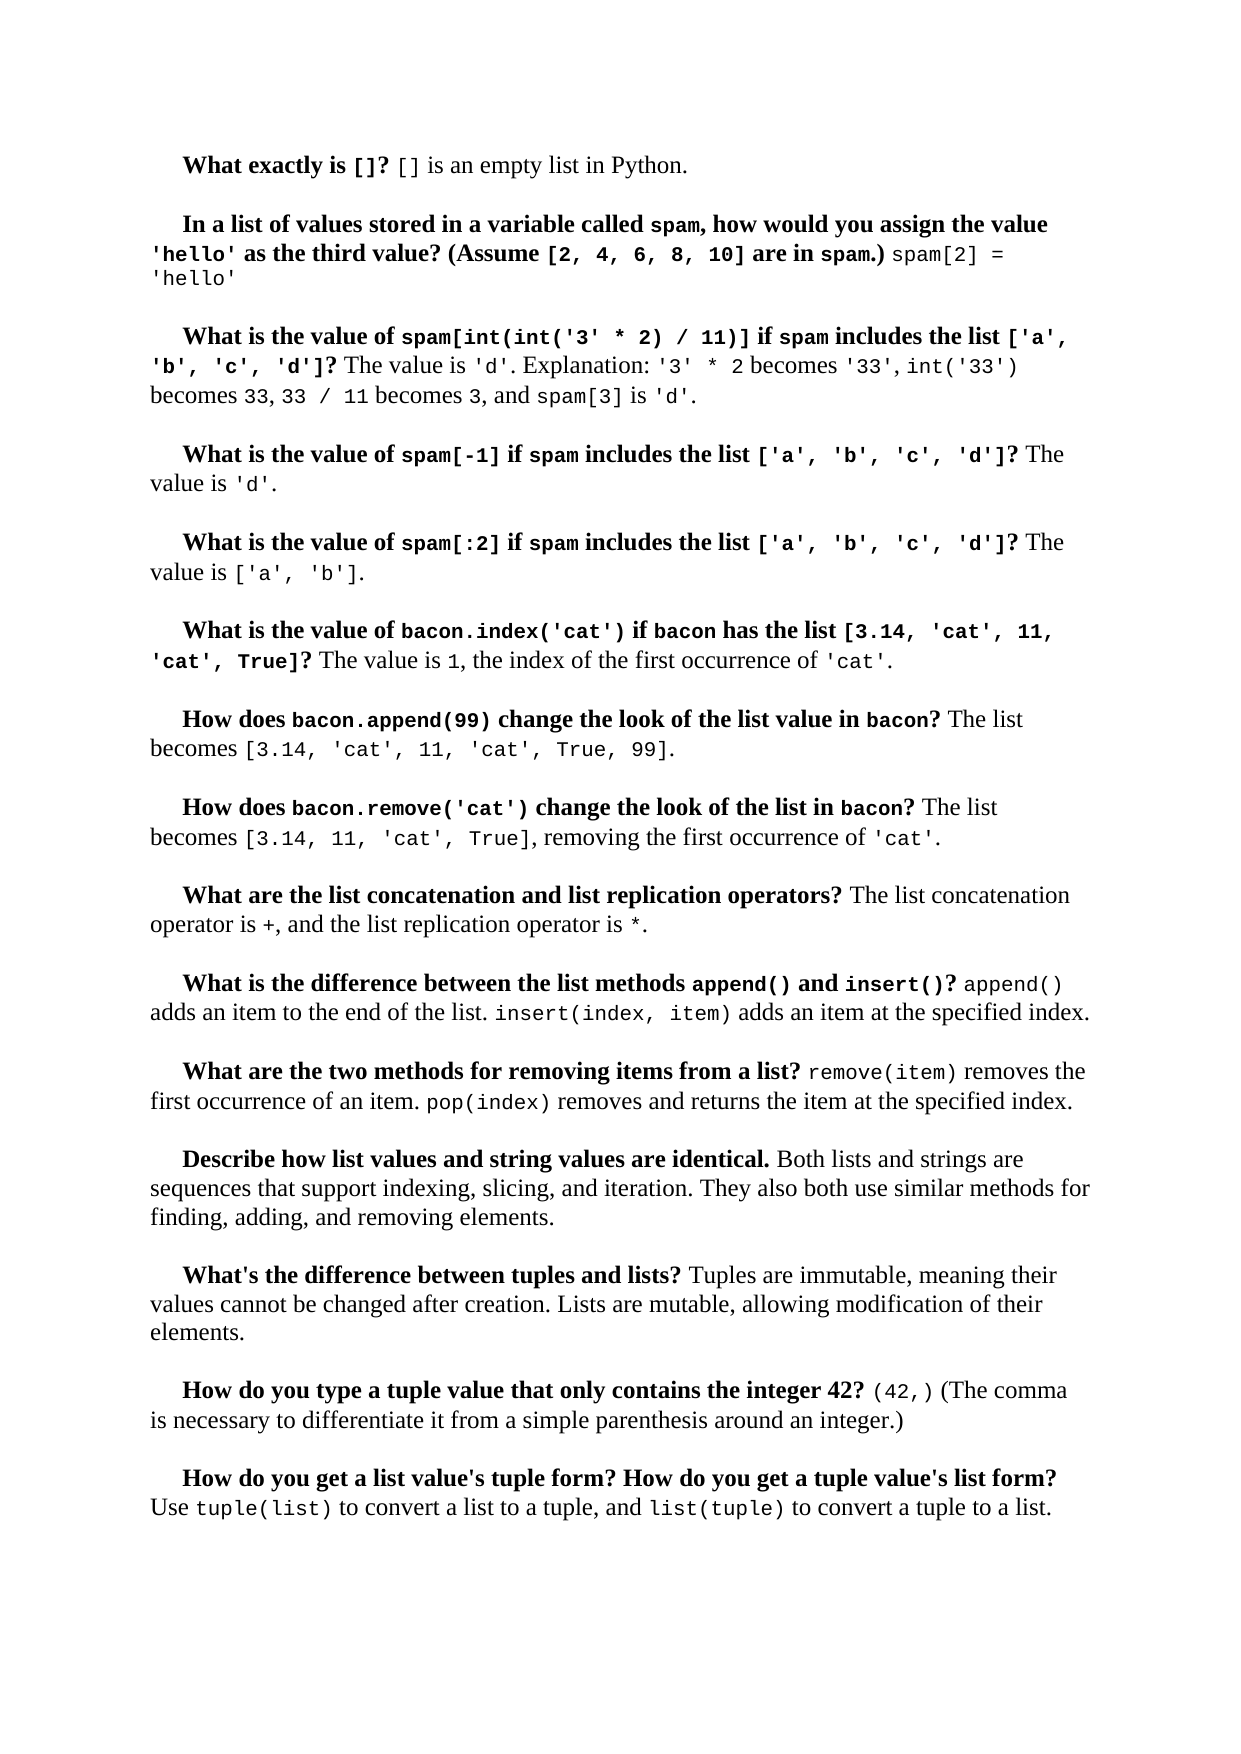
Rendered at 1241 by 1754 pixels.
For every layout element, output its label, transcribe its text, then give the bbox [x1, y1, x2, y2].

text  What is the difference between the list methods append() and insert()? append() adds an item to the end of the list. insert(index, item) adds an item at the specified index. [150, 968, 1090, 1027]
text  How does bacon.append(99) change the look of the list value in bacon? The list becomes [3.14, 'cat', 11, 'cat', True, 99]. [150, 704, 1090, 763]
text  How does bacon.remove('cat') change the look of the list in bacon? The list becomes [3.14, 11, 'cat', True], removing the first occurrence of 'cat'. [150, 792, 1090, 851]
text  In a list of values stored in a variable called spam, how would you assign the value 'hello' as the third value? (Assume [2, 4, 6, 8, 10] are in spam.) spam[2] = 'hello' [150, 209, 1090, 292]
text  What is the value of spam[-1] if spam includes the list ['a', 'b', 'c', 'd']? The value is 'd'. [150, 439, 1090, 498]
text  What is the value of spam[:2] if spam includes the list ['a', 'b', 'c', 'd']? The value is ['a', 'b']. [150, 527, 1090, 586]
text  How do you get a list value's tuple form? How do you get a tuple value's list form? Use tuple(list) to convert a list to a tuple, and list(tuple) to convert a tuple to a list. [150, 1463, 1090, 1521]
text  What are the list concatenation and list replication operators? The list concatenation operator is +, and the list replication operator is *. [150, 880, 1090, 939]
text  What exactly is []? [] is an empty list in Python. [150, 150, 1090, 179]
text  What are the two methods for removing items from a list? remove(item) removes the first occurrence of an item. pop(index) removes and returns the item at the specified index. [150, 1056, 1090, 1115]
text  What is the value of bacon.index('cat') if bacon has the list [3.14, 'cat', 11, 'cat', True]? The value is 1, the index of the first occurrence of 'cat'. [150, 615, 1090, 674]
text  How do you type a tuple value that only contains the integer 42? (42,) (The comma is necessary to differentiate it from a simple parenthesis around an integer.) [150, 1375, 1090, 1434]
text  What is the value of spam[int(int('3' * 2) / 11)] if spam includes the list ['a', 'b', 'c', 'd']? The value is 'd'. Explanation: '3' * 2 becomes '33', int('33') becomes 33, 33 / 11 becomes 3, and spam[3] is 'd'. [150, 321, 1090, 409]
text  Describe how list values and string values are identical. Both lists and strings are sequences that support indexing, slicing, and iteration. They also both use similar methods for finding, adding, and removing elements. [150, 1144, 1090, 1231]
text  What's the difference between tuples and lists? Tuples are immutable, meaning their values cannot be changed after creation. Lists are mutable, allowing modification of their elements. [150, 1260, 1090, 1346]
